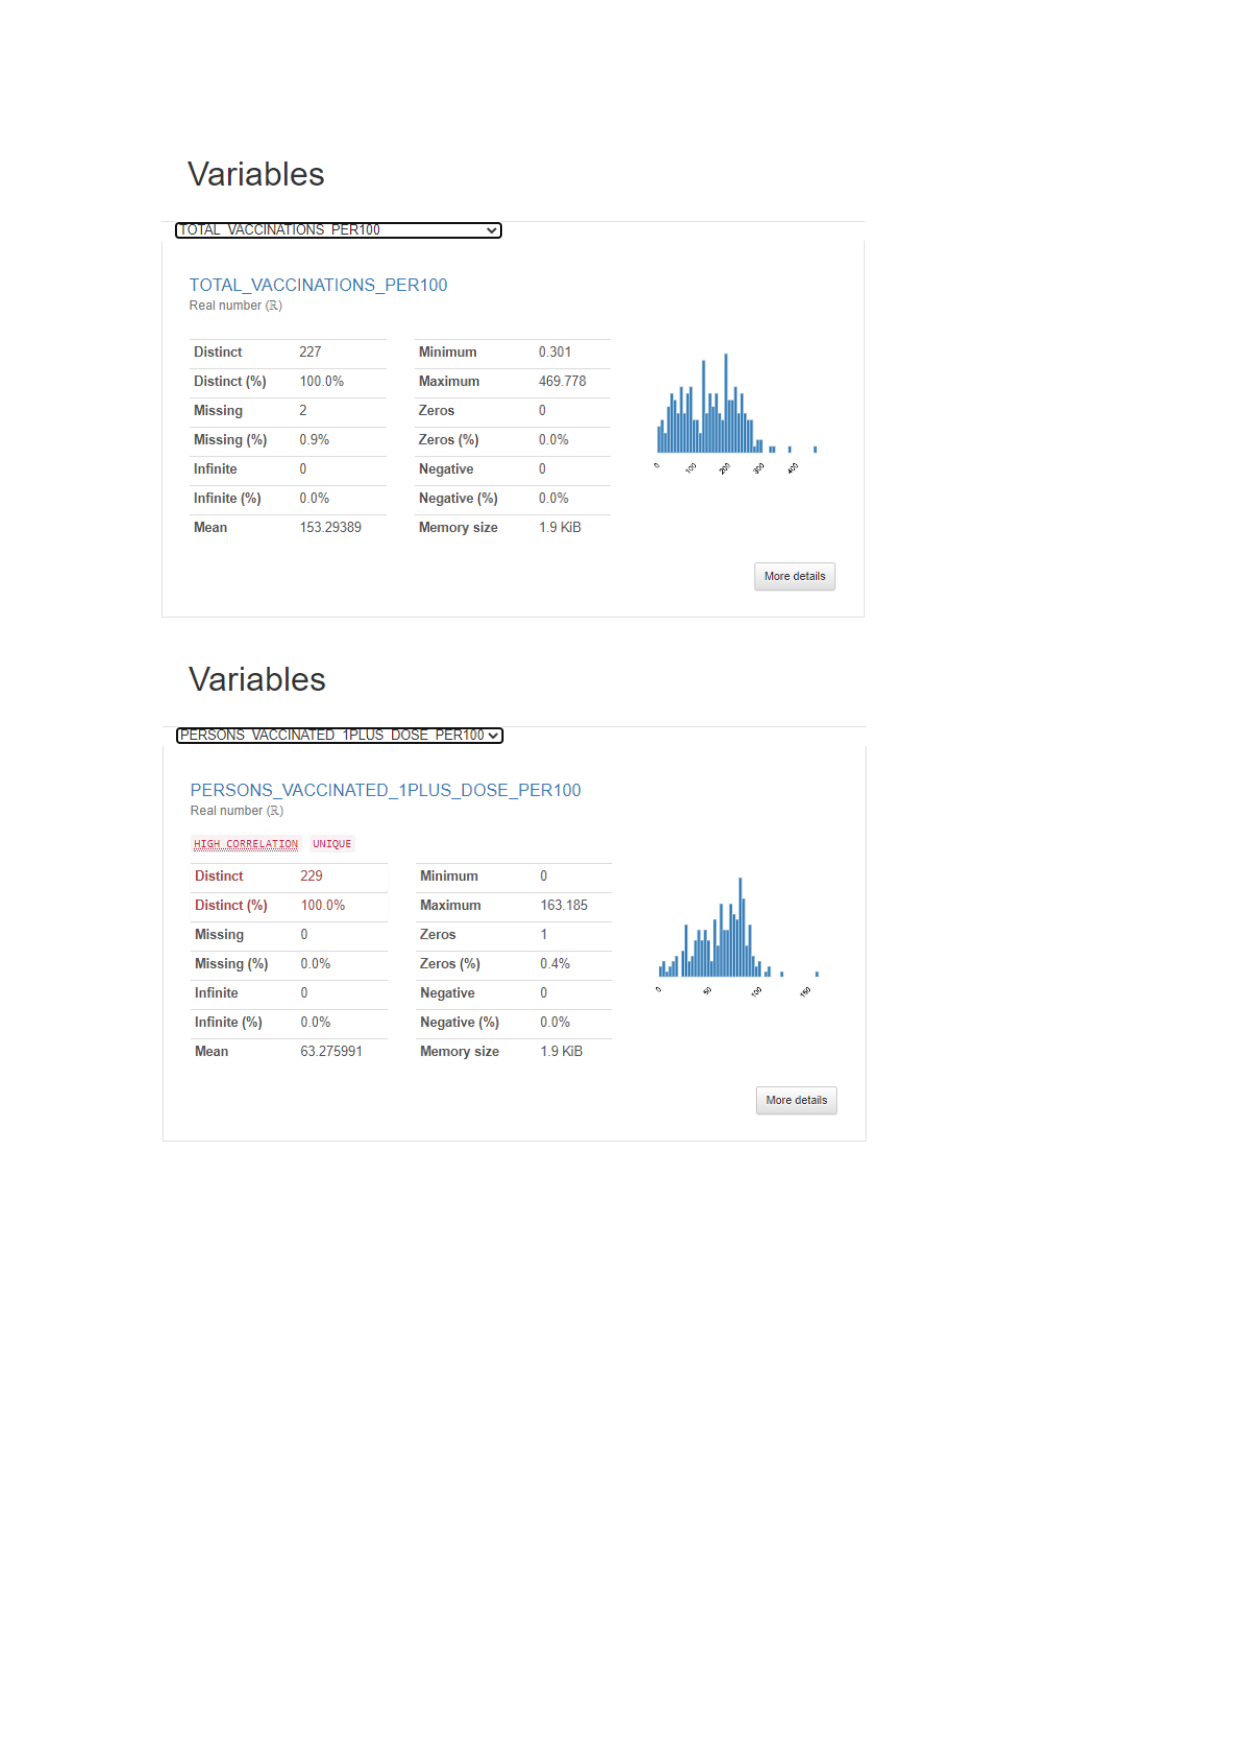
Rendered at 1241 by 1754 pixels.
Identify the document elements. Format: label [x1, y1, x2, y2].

picture [150, 150, 870, 625]
picture [150, 650, 877, 1150]
